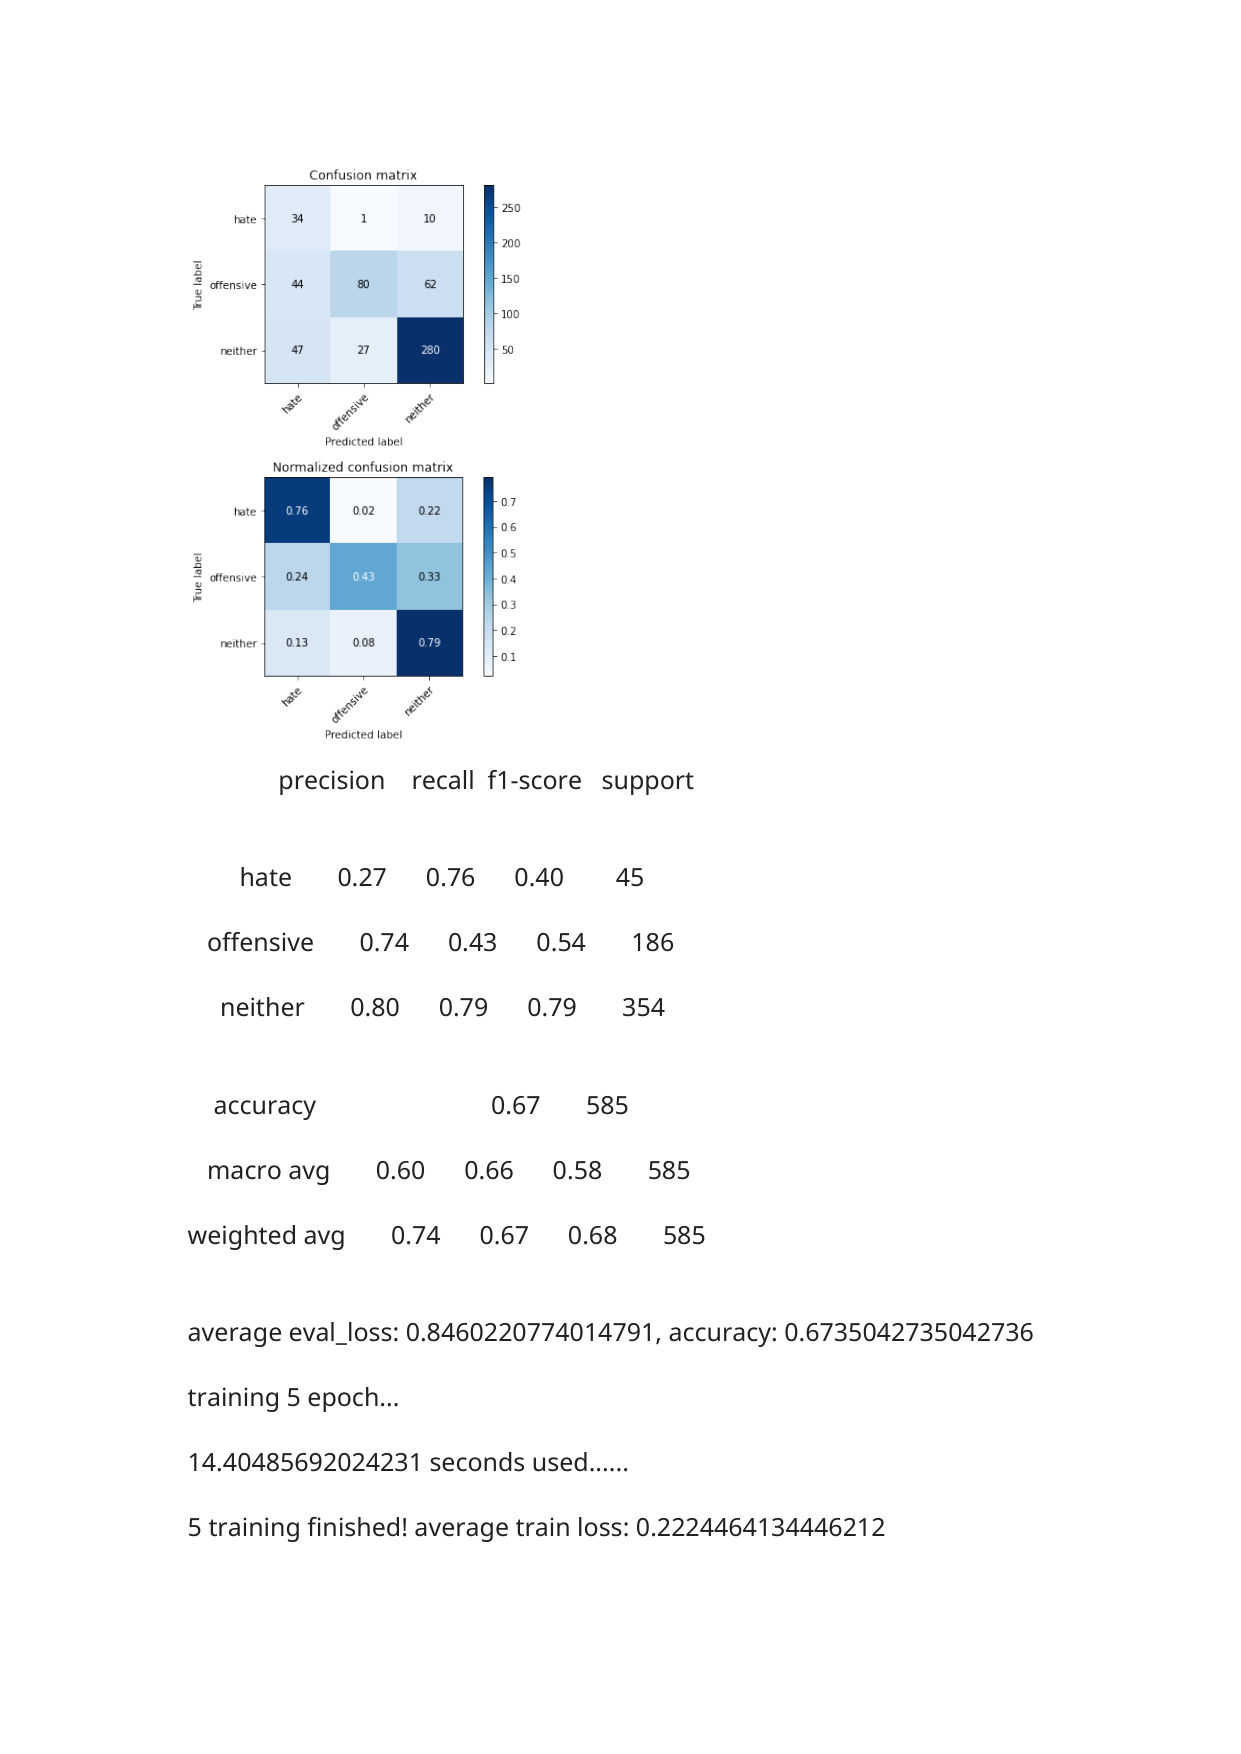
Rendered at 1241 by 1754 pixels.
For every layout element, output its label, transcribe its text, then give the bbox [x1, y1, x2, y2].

text average eval_loss: 0.8460220774014791, accuracy: 0.6735042735042736 [187, 1299, 1053, 1364]
text accuracy 0.67 585 [187, 1072, 1053, 1137]
text offensive 0.74 0.43 0.54 186 [187, 909, 1053, 974]
picture [187, 162, 528, 454]
text hate 0.27 0.76 0.40 45 [187, 844, 1053, 909]
text macro avg 0.60 0.66 0.58 585 [187, 1137, 1053, 1202]
picture [187, 455, 524, 747]
text 14.40485692024231 seconds used...... [187, 1429, 1053, 1494]
text 5 training finished! average train loss: 0.2224464134446212 [187, 1494, 1053, 1559]
text precision recall f1-score support [187, 747, 1053, 812]
text weighted avg 0.74 0.67 0.68 585 [187, 1202, 1053, 1267]
text neither 0.80 0.79 0.79 354 [187, 974, 1053, 1039]
text training 5 epoch... [187, 1364, 1053, 1429]
